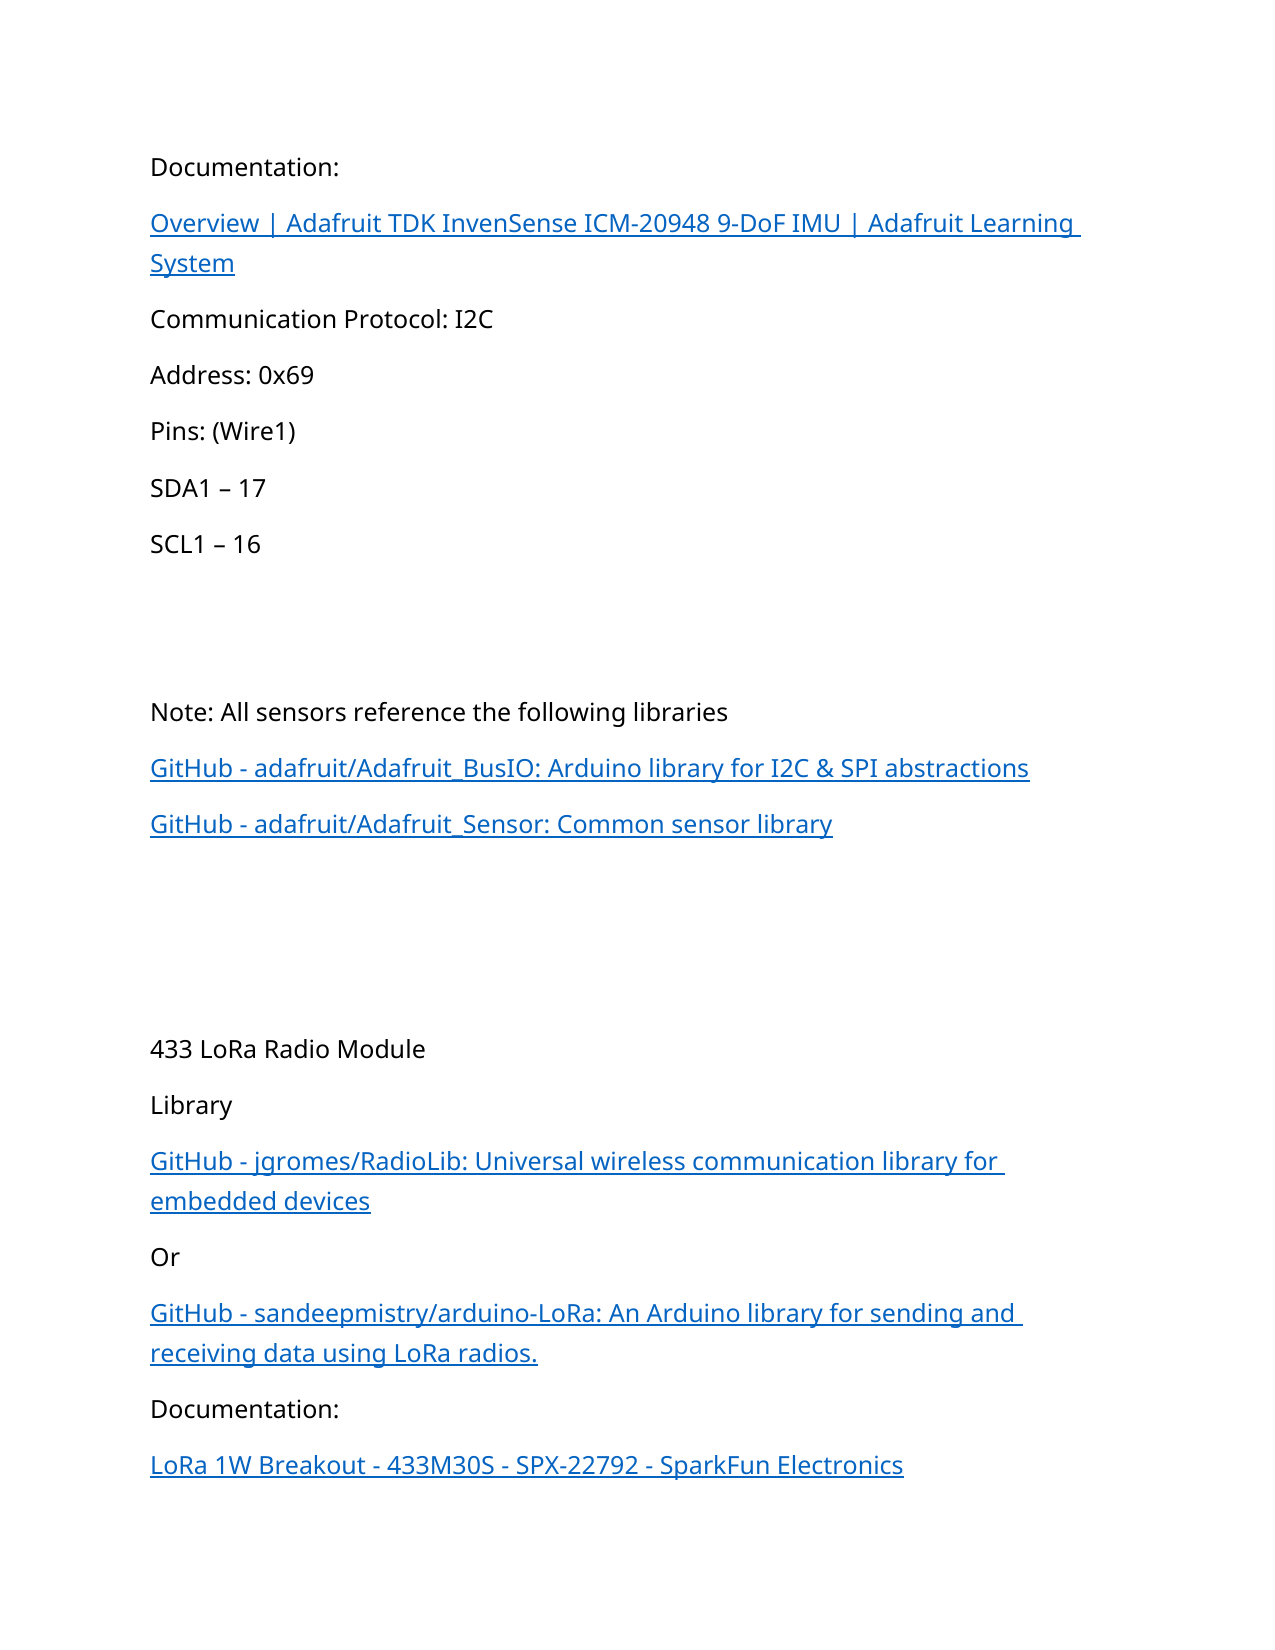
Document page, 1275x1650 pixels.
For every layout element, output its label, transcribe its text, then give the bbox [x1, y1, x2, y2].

text Communication Protocol: I2C [150, 302, 1125, 336]
text Pins: (Wire1) [150, 414, 1125, 448]
text Documentation: [150, 1391, 1125, 1425]
text GitHub - adafruit/Adafruit_BusIO: Arduino library for I2C & SPI abstractions [150, 751, 1125, 785]
text Address: 0x69 [150, 358, 1125, 392]
text Library [150, 1088, 1125, 1122]
text SCL1 – 16 [150, 526, 1125, 560]
text GitHub - jgromes/RadioLib: Universal wireless communication library for embedded devices [150, 1144, 1125, 1217]
text LoRa 1W Breakout - 433M30S - SPX-22792 - SparkFun Electronics [150, 1447, 1125, 1482]
text Note: All sensors reference the following libraries [150, 695, 1125, 729]
text 433 LoRa Radio Module [150, 1032, 1125, 1066]
text GitHub - sandeepmistry/arduino-LoRa: An Arduino library for sending and receiving data using LoRa radios. [150, 1296, 1125, 1369]
text Documentation: [150, 150, 1125, 184]
text Overview | Adafruit TDK InvenSense ICM-20948 9-DoF IMU | Adafruit Learning System [150, 206, 1125, 280]
text Or [150, 1239, 1125, 1274]
text SDA1 – 17 [150, 470, 1125, 504]
text GitHub - adafruit/Adafruit_Sensor: Common sensor library [150, 807, 1125, 841]
